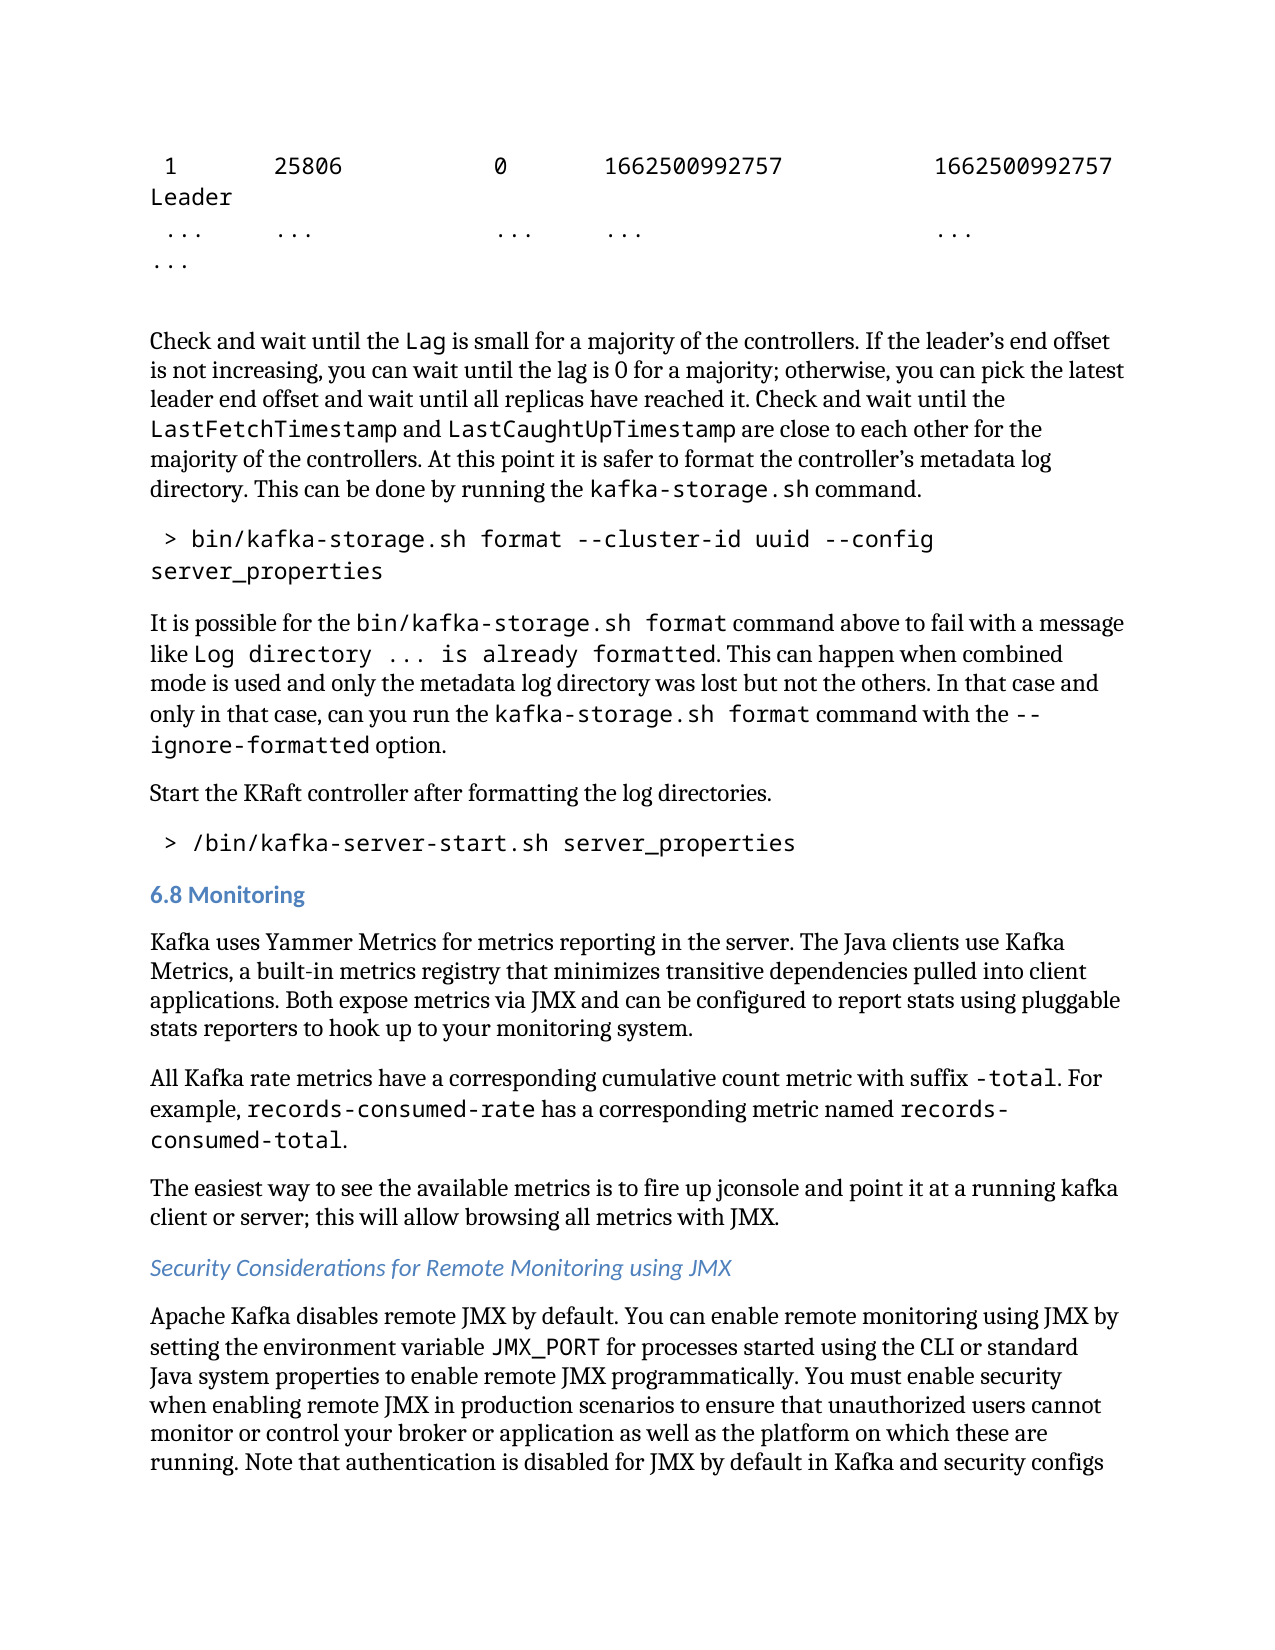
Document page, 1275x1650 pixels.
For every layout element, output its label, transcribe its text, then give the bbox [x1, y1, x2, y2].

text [150, 1302, 1125, 1477]
subtitle Security Considerations for Remote Monitoring using JMX [150, 1253, 1125, 1283]
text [150, 150, 1125, 304]
text Check and wait until the Lag is small for a majority of the controllers. If the leader’s end offset is not increasing, you can wait until the lag is 0 for a majority; otherwise, you can pick the latest leader end offset and wait until all replicas have reached it. Check and wait until the LastFetchTimestamp and LastCaughtUpTimestamp are close to each other for the majority of the controllers. At this point it is safer to format the controller’s metadata log directory. This can be done by running the kafka-storage.sh command. [150, 324, 1125, 504]
text > bin/kafka-storage.sh format --cluster-id uuid --config server_properties [150, 523, 1125, 586]
subtitle 6.8 Monitoring [150, 879, 1125, 909]
text The easiest way to see the available metrics is to fire up jconsole and point it at a running kafka client or server; this will allow browsing all metrics with JMX. [150, 1174, 1125, 1232]
text Start the KRaft controller after formatting the log directories. [150, 779, 1125, 808]
text All Kafka rate metrics have a corresponding cumulative count metric with suffix -total. For example, records-consumed-rate has a corresponding metric named records-consumed-total. [150, 1062, 1125, 1156]
text It is possible for the bin/kafka-storage.sh format command above to fail with a message like Log directory ... is already formatted. This can happen when combined mode is used and only the metadata log directory was lost but not the others. In that case and only in that case, can you run the kafka-storage.sh format command with the --ignore-formatted option. [150, 607, 1125, 760]
text > /bin/kafka-server-start.sh server_properties [150, 827, 1125, 858]
text Kafka uses Yammer Metrics for metrics reporting in the server. The Java clients use Kafka Metrics, a built-in metrics registry that minimizes transitive dependencies pulled into client applications. Both expose metrics via JMX and can be configured to report stats using pluggable stats reporters to hook up to your monitoring system. [150, 928, 1125, 1043]
